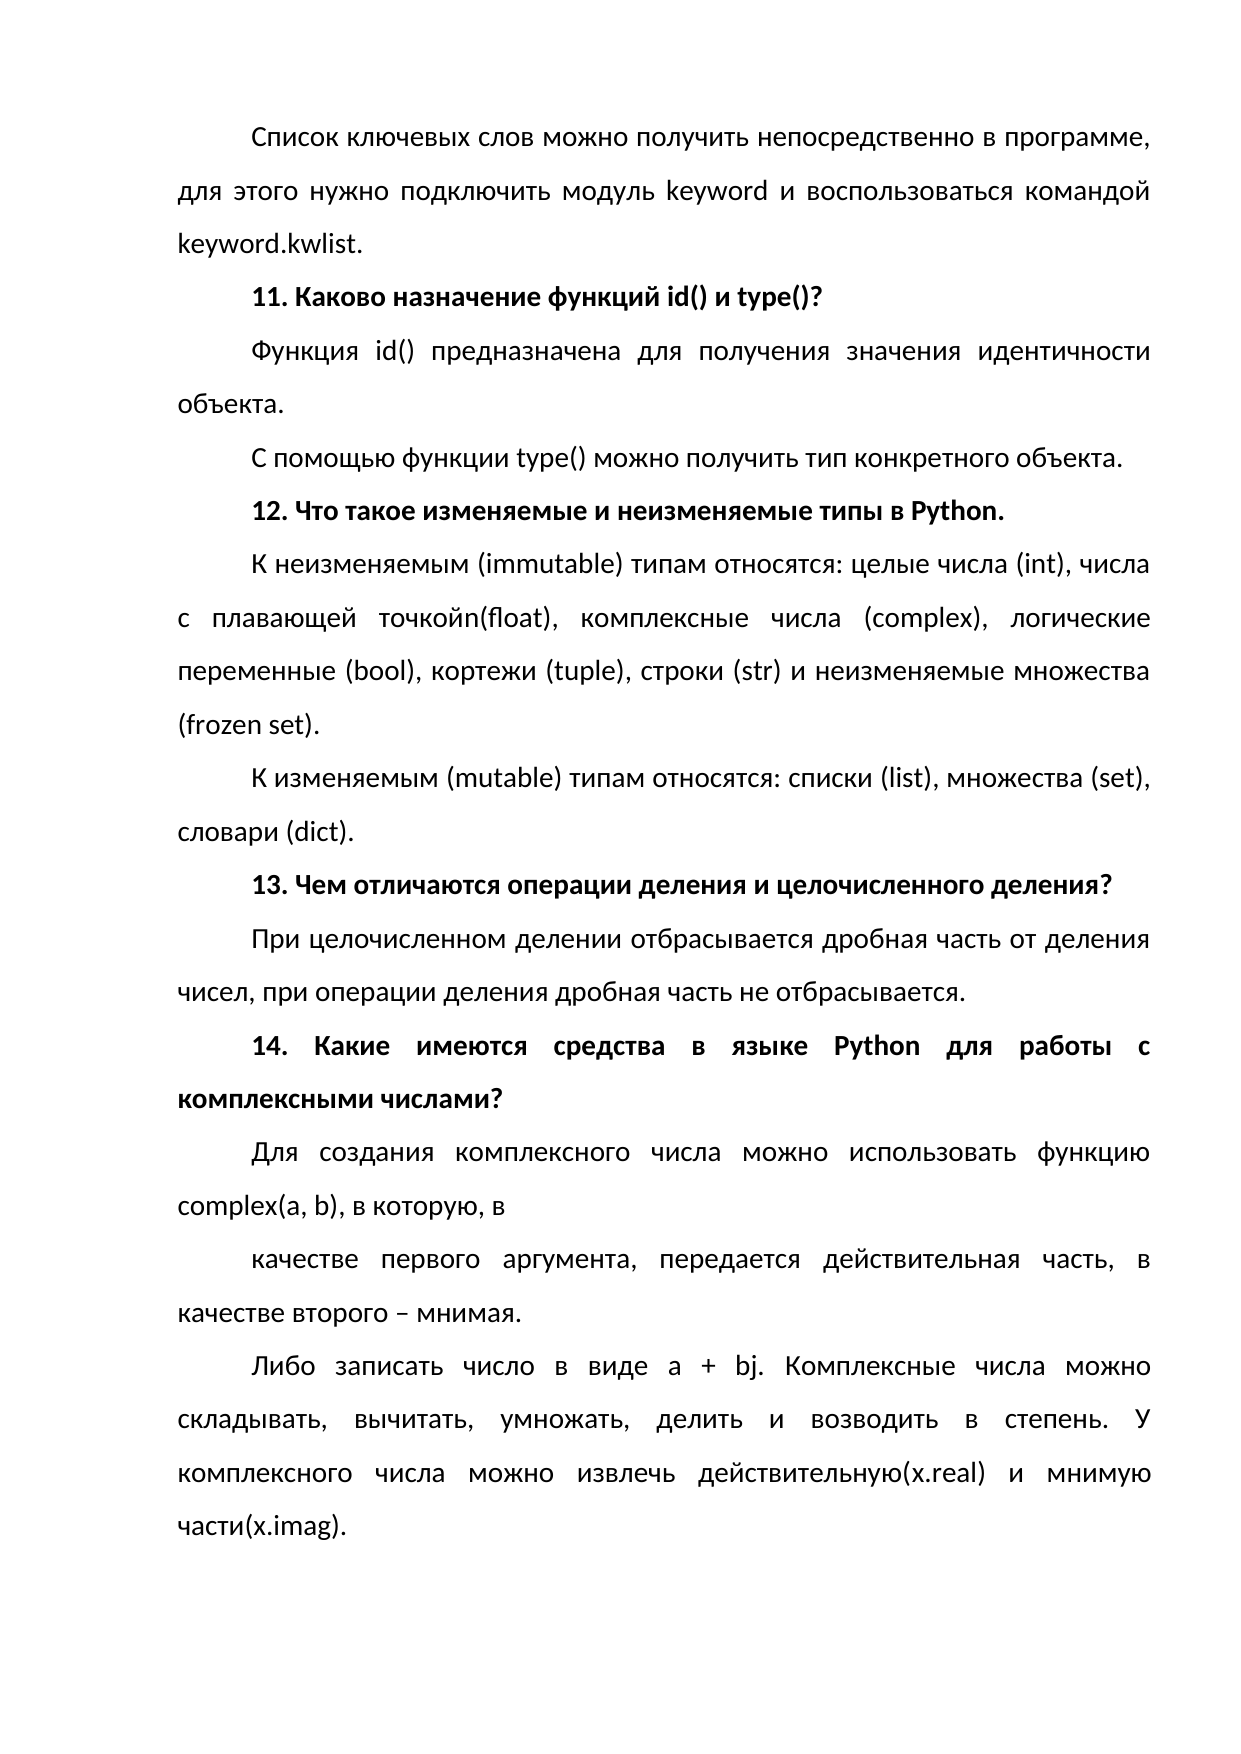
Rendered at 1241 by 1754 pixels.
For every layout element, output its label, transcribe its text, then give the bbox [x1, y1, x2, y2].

text 13. Чем отличаются операции деления и целочисленного деления? [177, 866, 1152, 902]
text Список ключевых слов можно получить непосредственно в программе, для этого нужно подключить модуль keyword и воспользоваться командой keyword.kwlist. [177, 118, 1152, 261]
text качестве первого аргумента, передается действительная часть, в качестве второго – мнимая. [177, 1240, 1152, 1329]
text При целочисленном делении отбрасывается дробная часть от деления чисел, при операции деления дробная часть не отбрасывается. [177, 920, 1152, 1009]
text 12. Что такое изменяемые и неизменяемые типы в Python. [177, 492, 1152, 528]
text Либо записать число в виде a + bj. Комплексные числа можно складывать, вычитать, умножать, делить и возводить в степень. У комплексного числа можно извлечь действительную(x.real) и мнимую части(x.imag). [177, 1347, 1152, 1543]
text 14. Какие имеются средства в языке Python для работы с комплексными числами? [177, 1027, 1152, 1116]
text К неизменяемым (immutable) типам относятся: целые числа (int), числа с плавающей точкойn(float), комплексные числа (complex), логические переменные (bool), кортежи (tuple), строки (str) и неизменяемые множества (frozen set). [177, 546, 1152, 742]
text 11. Каково назначение функций id() и type()? [177, 278, 1152, 314]
text С помощью функции type() можно получить тип конкретного объекта. [177, 439, 1152, 474]
text К изменяемым (mutable) типам относятся: списки (list), множества (set), словари (dict). [177, 759, 1152, 848]
text Функция id() предназначена для получения значения идентичности объекта. [177, 332, 1152, 421]
text Для создания комплексного числа можно использовать функцию complex(a, b), в которую, в [177, 1133, 1152, 1222]
